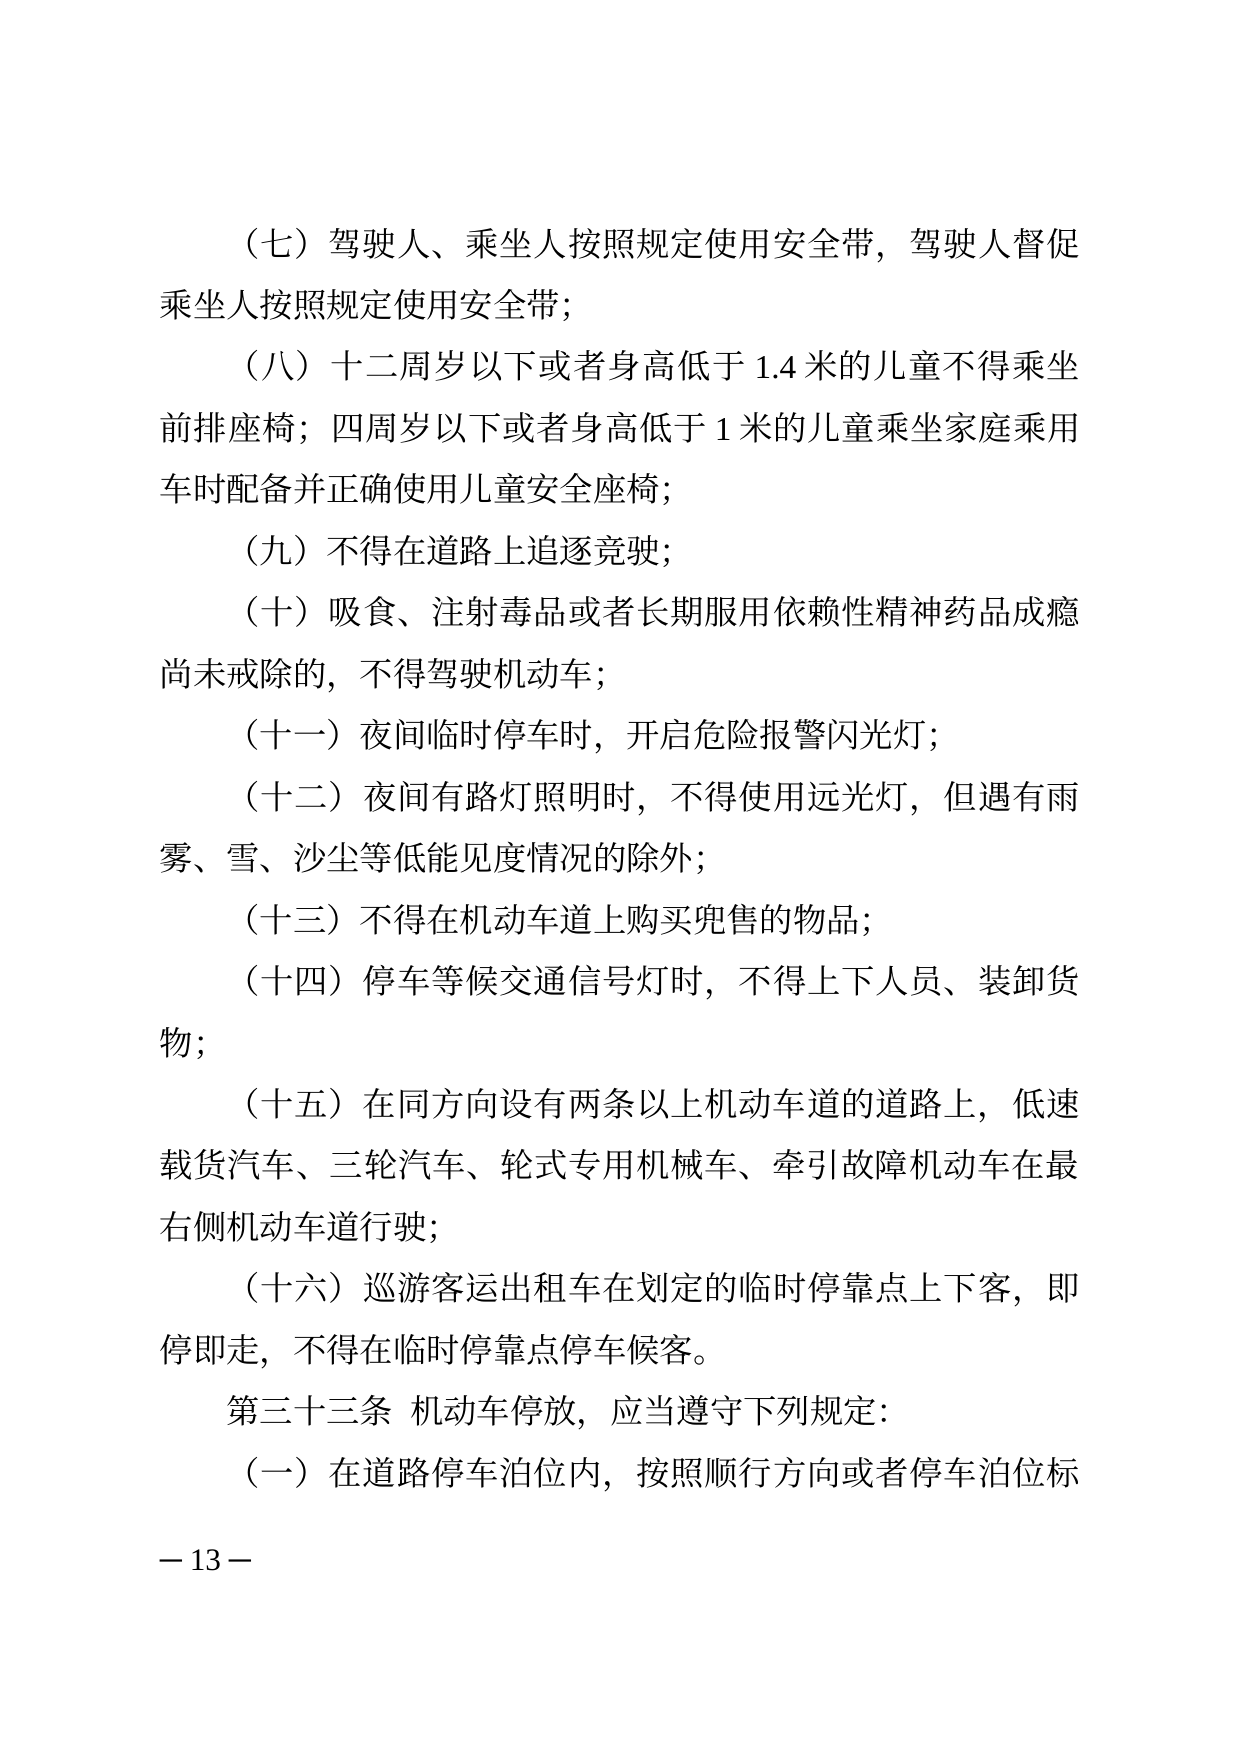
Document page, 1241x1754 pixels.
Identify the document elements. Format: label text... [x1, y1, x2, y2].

text 第三十三条 机动车停放，应当遵守下列规定： [159, 1374, 1081, 1436]
text （十六）巡游客运出租车在划定的临时停靠点上下客，即停即走，不得在临时停靠点停车候客。 [159, 1252, 1081, 1374]
text （十五）在同方向设有两条以上机动车道的道路上，低速载货汽车、三轮汽车、轮式专用机械车、牵引故障机动车在最右侧机动车道行驶； [159, 1067, 1081, 1252]
text （十四）停车等候交通信号灯时，不得上下人员、装卸货物； [159, 944, 1081, 1067]
text （八）十二周岁以下或者身高低于1.4米的儿童不得乘坐前排座椅；四周岁以下或者身高低于1米的儿童乘坐家庭乘用车时配备并正确使用儿童安全座椅； [159, 330, 1081, 514]
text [159, 1436, 1081, 1497]
text （七）驾驶人、乘坐人按照规定使用安全带，驾驶人督促乘坐人按照规定使用安全带； [159, 207, 1081, 330]
text （十）吸食、注射毒品或者长期服用依赖性精神药品成瘾尚未戒除的，不得驾驶机动车； [159, 576, 1081, 698]
text （十二）夜间有路灯照明时，不得使用远光灯，但遇有雨、雾、雪、沙尘等低能见度情况的除外； [159, 760, 1081, 883]
text （十一）夜间临时停车时，开启危险报警闪光灯； [159, 698, 1081, 760]
text （十三）不得在机动车道上购买兜售的物品； [159, 883, 1081, 944]
text （九）不得在道路上追逐竞驶； [159, 514, 1081, 576]
